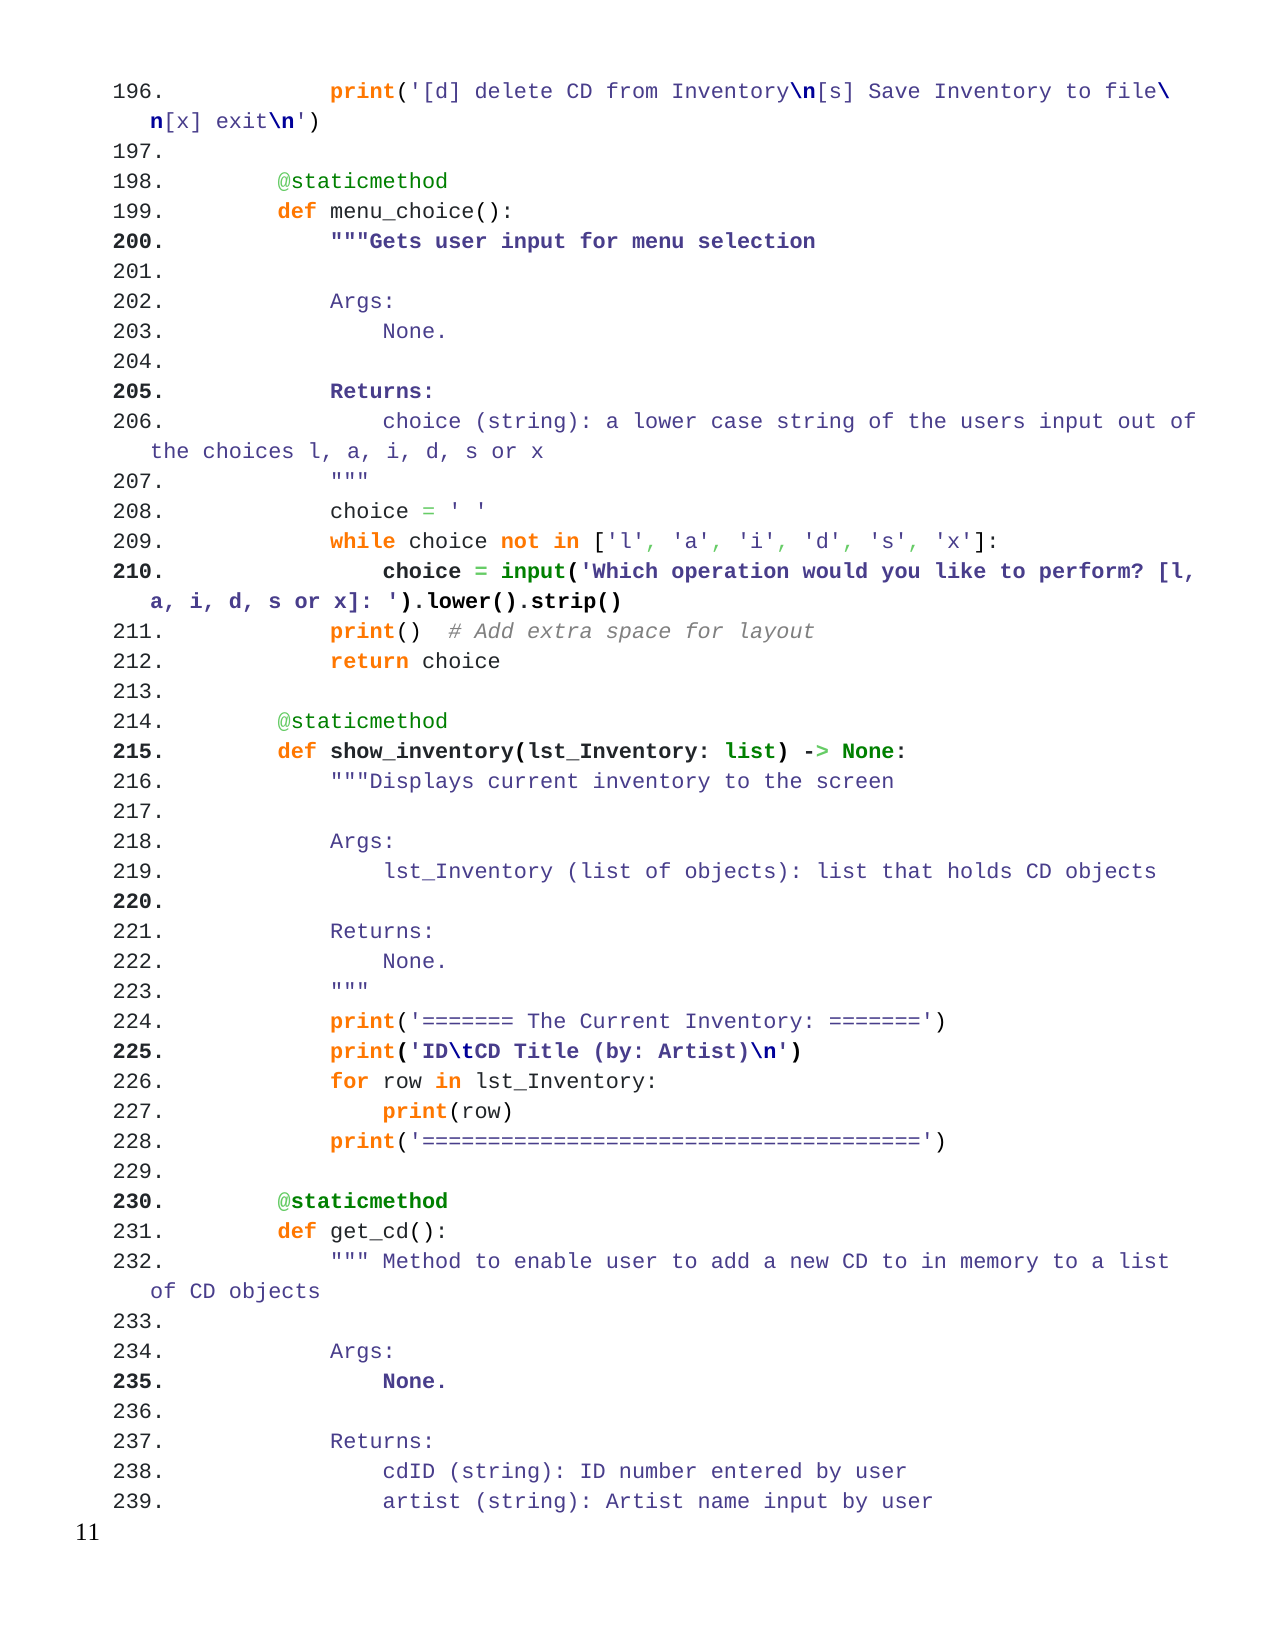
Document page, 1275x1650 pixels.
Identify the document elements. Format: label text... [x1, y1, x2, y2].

list artist (string): Artist name input by user [112, 1485, 1200, 1515]
list print('ID\tCD Title (by: Artist)\n') [112, 1035, 1200, 1065]
list Args: [112, 1335, 1200, 1365]
list """Gets user input for menu selection [112, 225, 1200, 255]
list return choice [112, 645, 1200, 675]
list print('======================================') [112, 1125, 1200, 1155]
list lst_Inventory (list of objects): list that holds CD objects [112, 855, 1200, 885]
list @staticmethod [112, 1185, 1200, 1215]
list choice (string): a lower case string of the users input out of the choices l, a, i, d, s or x [112, 405, 1200, 465]
list """Displays current inventory to the screen [112, 765, 1200, 795]
list choice = ' ' [112, 495, 1200, 525]
list def get_cd(): [112, 1215, 1200, 1245]
list print('[d] delete CD from Inventory\n[s] Save Inventory to file\n[x] exit\n') [112, 75, 1200, 135]
list Returns: [112, 1425, 1200, 1455]
list """ [112, 975, 1200, 1005]
list print(row) [112, 1095, 1200, 1125]
list print() # Add extra space for layout [112, 615, 1200, 645]
list None. [112, 1365, 1200, 1395]
list Returns: [112, 375, 1200, 405]
list """ Method to enable user to add a new CD to in memory to a list of CD objects [112, 1245, 1200, 1305]
list None. [112, 315, 1200, 345]
list cdID (string): ID number entered by user [112, 1455, 1200, 1485]
list Args: [112, 285, 1200, 315]
list @staticmethod [112, 165, 1200, 195]
list choice = input('Which operation would you like to perform? [l, a, i, d, s or x]: ').lower().strip() [112, 555, 1200, 615]
list while choice not in ['l', 'a', 'i', 'd', 's', 'x']: [112, 525, 1200, 555]
list Returns: [112, 915, 1200, 945]
list def menu_choice(): [112, 195, 1200, 225]
list """ [112, 465, 1200, 495]
list print('======= The Current Inventory: =======') [112, 1005, 1200, 1035]
list def show_inventory(lst_Inventory: list) -> None: [112, 735, 1200, 765]
list for row in lst_Inventory: [112, 1065, 1200, 1095]
list Args: [112, 825, 1200, 855]
list @staticmethod [112, 705, 1200, 735]
list None. [112, 945, 1200, 975]
